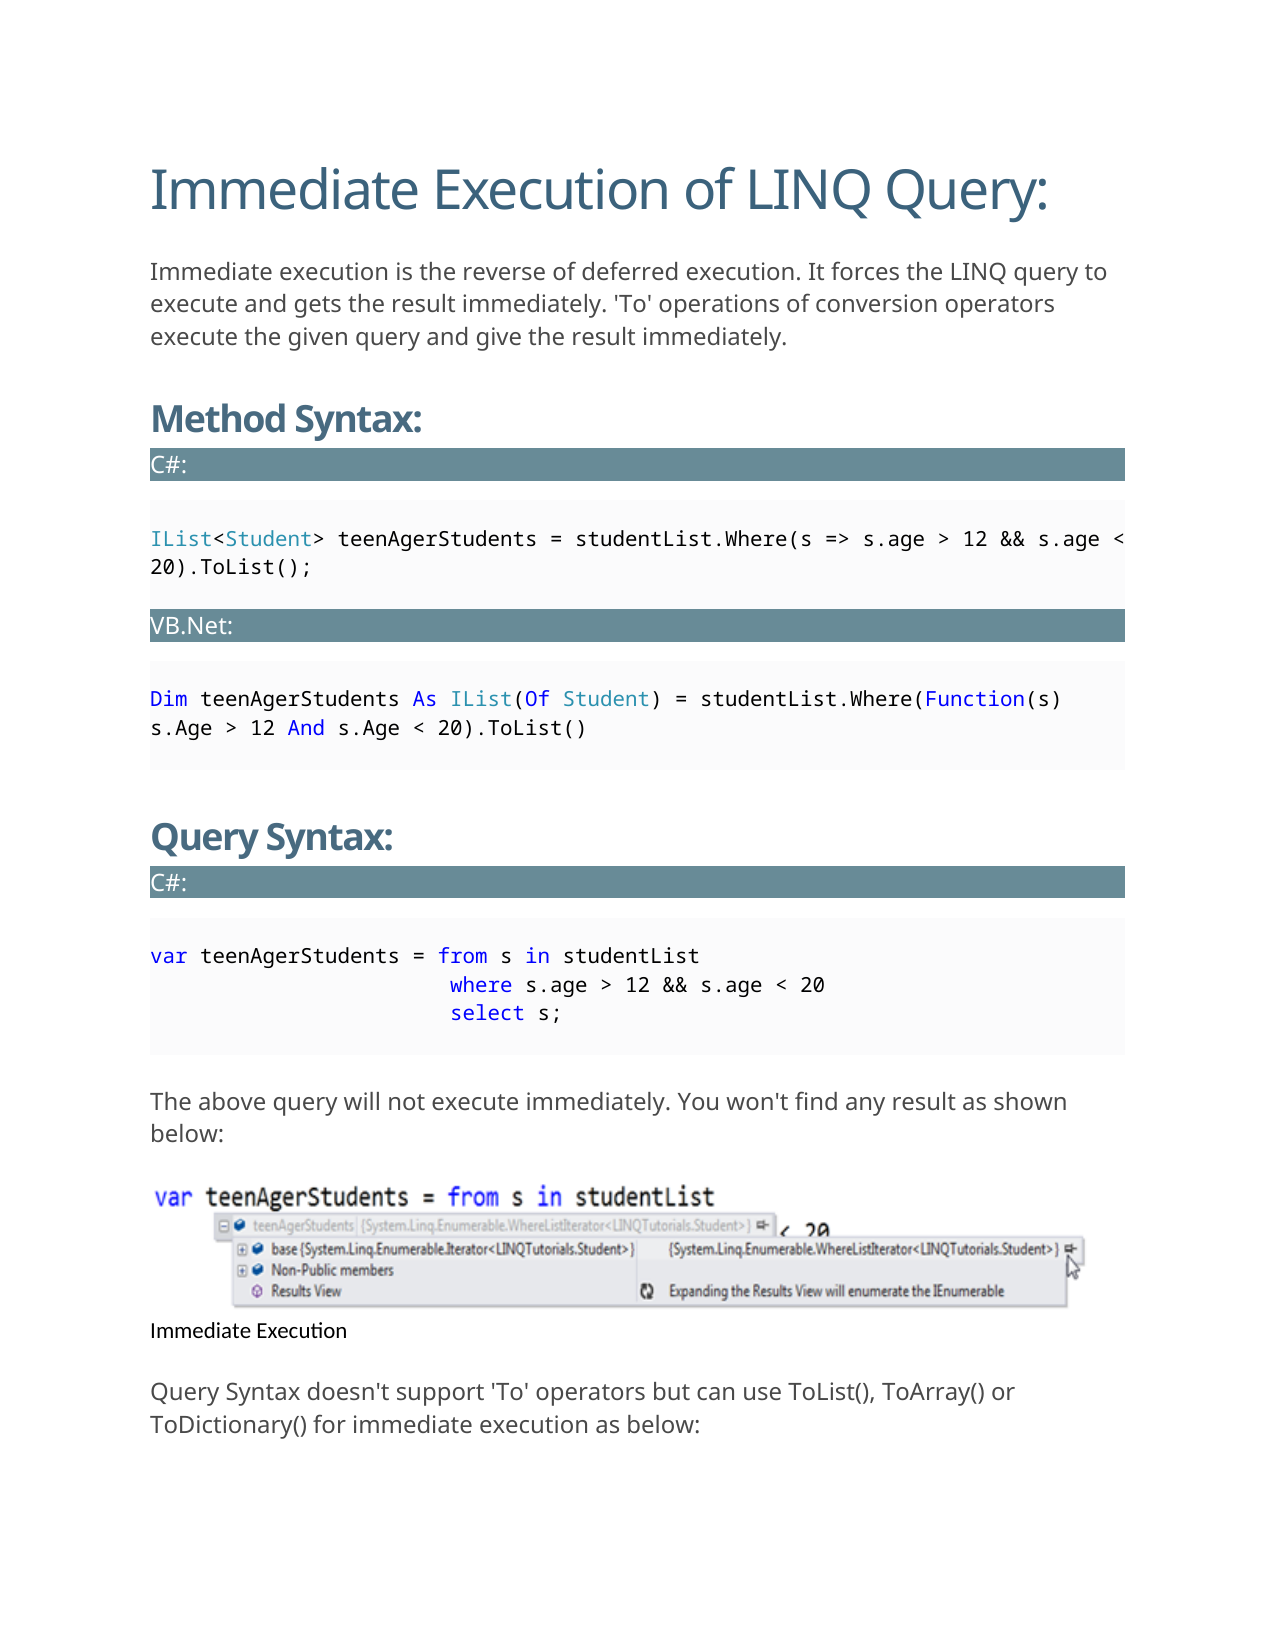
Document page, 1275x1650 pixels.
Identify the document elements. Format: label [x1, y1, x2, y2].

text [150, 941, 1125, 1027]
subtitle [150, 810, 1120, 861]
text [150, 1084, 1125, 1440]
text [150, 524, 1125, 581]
picture [150, 1180, 1096, 1314]
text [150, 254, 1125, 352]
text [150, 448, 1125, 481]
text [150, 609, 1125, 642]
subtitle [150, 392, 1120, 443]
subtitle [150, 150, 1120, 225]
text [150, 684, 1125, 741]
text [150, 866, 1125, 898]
